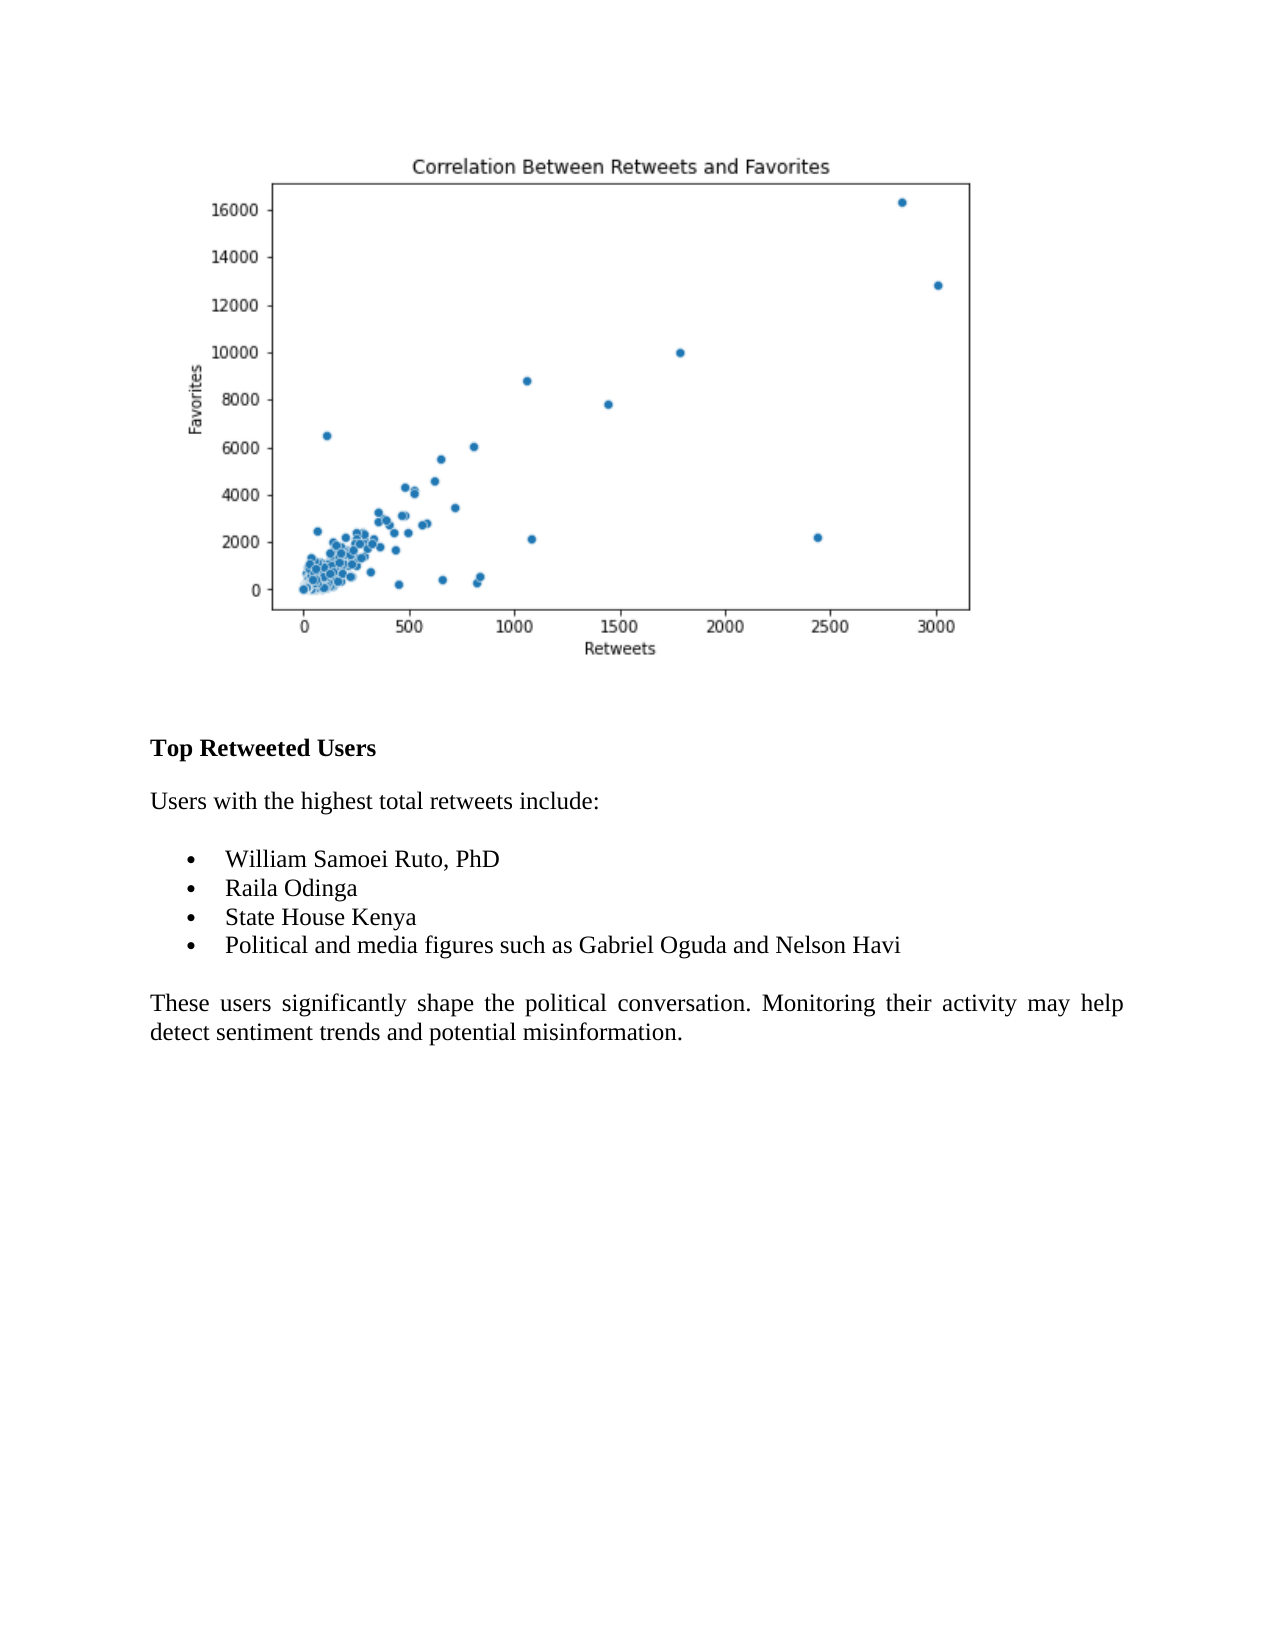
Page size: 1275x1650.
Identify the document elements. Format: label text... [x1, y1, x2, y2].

text Users with the highest total retweets include: [150, 786, 1125, 815]
list Political and media figures such as Gabriel Oguda and Nelson Havi [187, 931, 1125, 959]
subtitle Top Retweeted Users [150, 733, 1125, 761]
picture [150, 150, 1080, 694]
list Raila Odinga [187, 873, 1125, 902]
list State House Kenya [187, 902, 1125, 931]
text These users significantly shape the political conversation. Monitoring their activity may help detect sentiment trends and potential misinformation. [150, 988, 1125, 1046]
list William Samoei Ruto, PhD [187, 844, 1125, 873]
